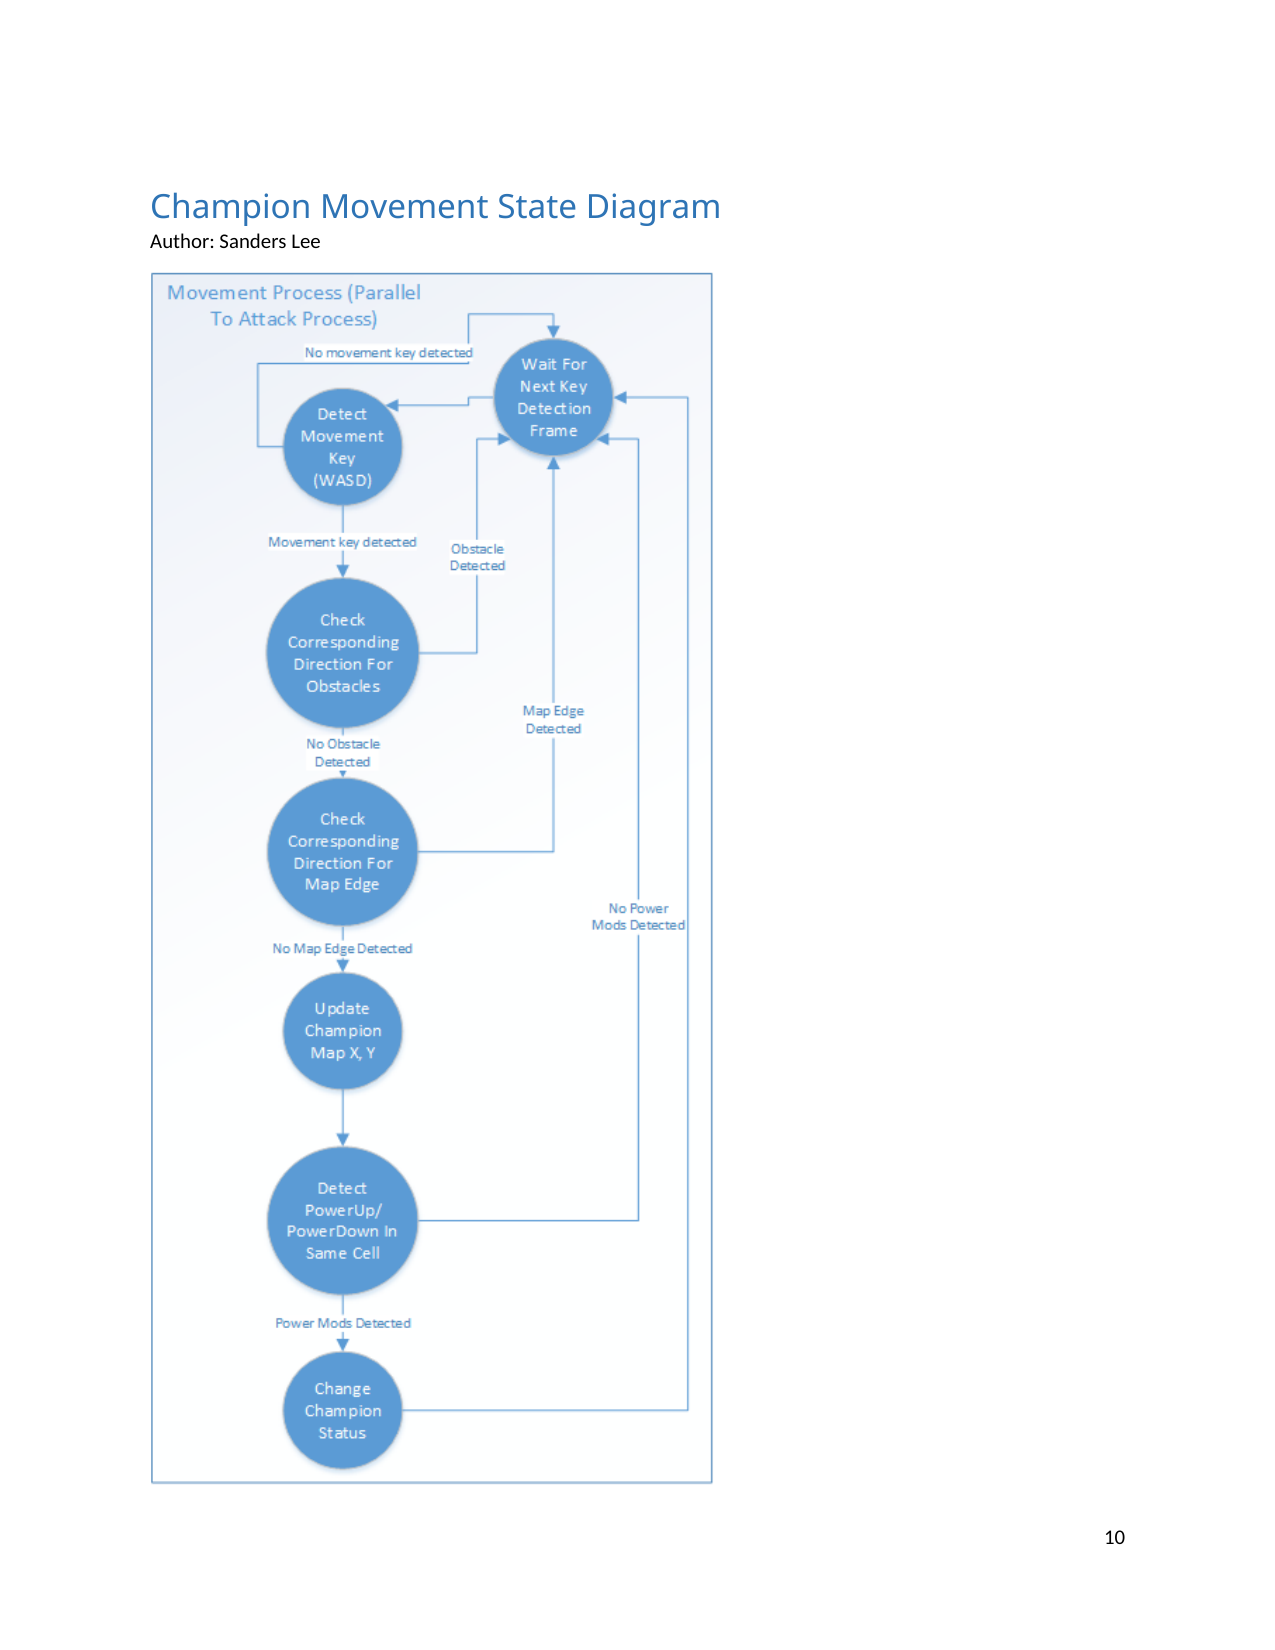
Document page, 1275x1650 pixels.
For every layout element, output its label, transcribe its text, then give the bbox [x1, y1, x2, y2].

text Author: Sanders Lee [150, 229, 1125, 254]
picture [150, 269, 714, 1487]
subtitle Champion Movement State Diagram [150, 183, 1125, 229]
